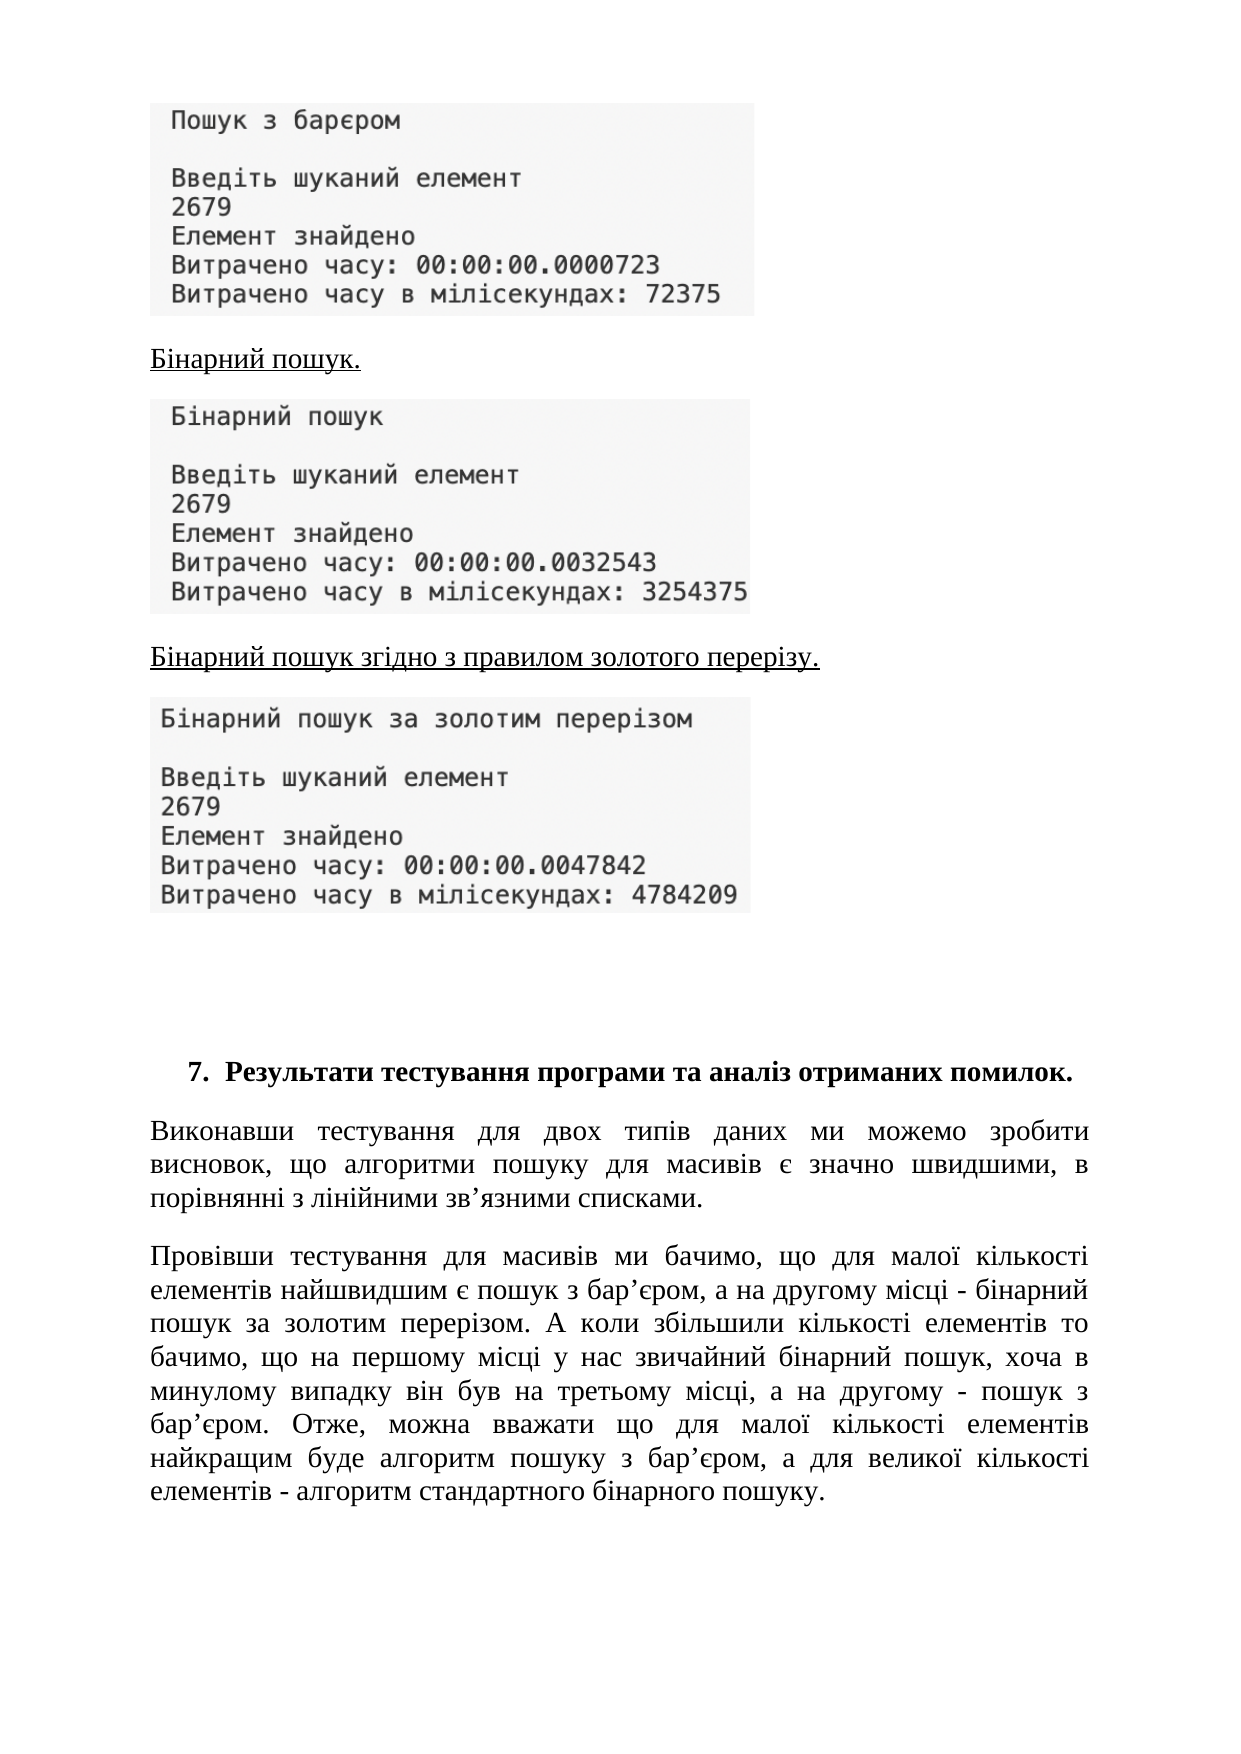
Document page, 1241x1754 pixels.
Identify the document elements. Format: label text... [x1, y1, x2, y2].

list Результати тестування програми та аналіз отриманих помилок. [187, 1054, 1090, 1088]
text Провівши тестування для масивів ми бачимо, що для малої кількості елементів найшвидшим є пошук з барʼєром, а на другому місці - бінарний пошук за золотим перерізом. А коли збільшили кількості елементів то бачимо, що на першому місці у нас звичайний бінарний пошук, хоча в минулому випадку він був на третьому місці, а на другому - пошук з барʼєром. Отже, можна вважати що для малої кількості елементів найкращим буде алгоритм пошуку з барʼєром, а для великої кількості елементів - алгоритм стандартного бінарного пошуку. [150, 1238, 1090, 1507]
picture [150, 697, 751, 913]
picture [150, 103, 755, 316]
text Бінарний пошук згідно з правилом золотого перерізу. [150, 639, 1090, 672]
text Бінарний пошук. [150, 341, 1090, 374]
text Виконавши тестування для двох типів даних ми можемо зробити висновок, що алгоритми пошуку для масивів є значно швидшими, в порівнянні з лінійними звʼязними списками. [150, 1113, 1090, 1213]
picture [150, 399, 751, 614]
